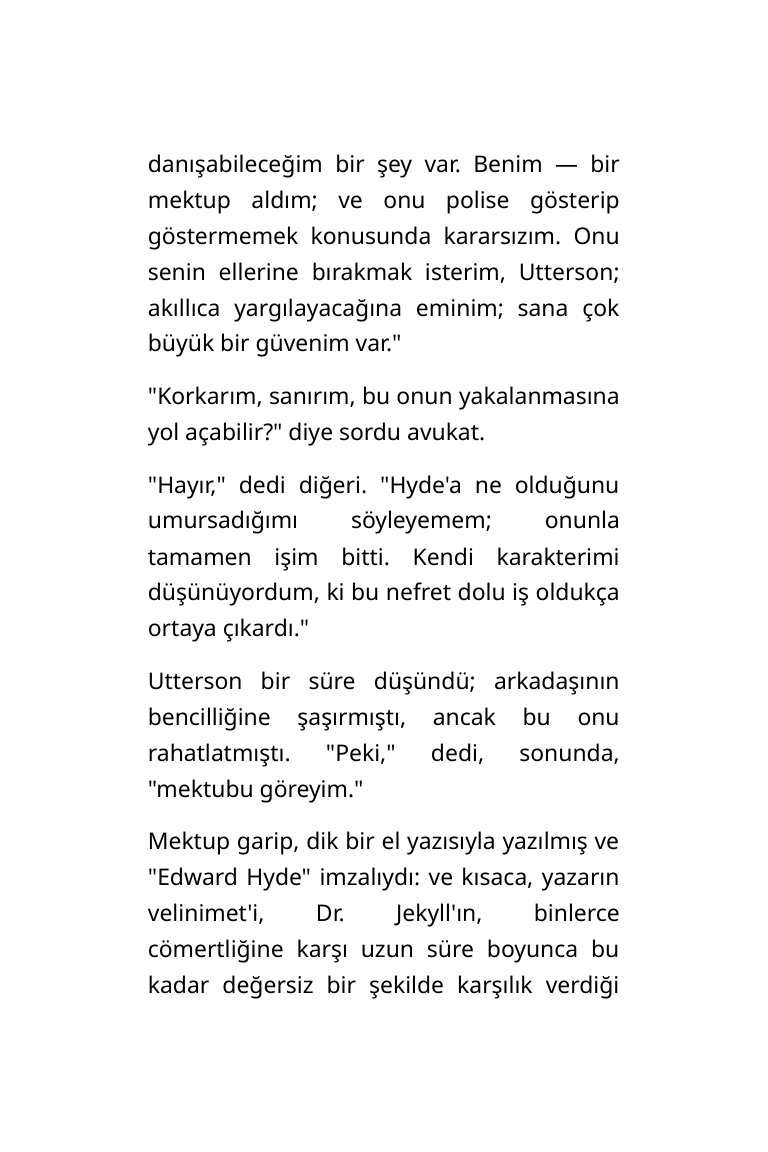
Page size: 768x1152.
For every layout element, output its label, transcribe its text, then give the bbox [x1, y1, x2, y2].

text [148, 148, 620, 359]
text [148, 825, 620, 1000]
text "Korkarım, sanırım, bu onun yakalanmasına yol açabilir?" diye sordu avukat. [148, 380, 620, 447]
text Utterson bir süre düşündü; arkadaşının bencilliğine şaşırmıştı, ancak bu onu rahatlatmıştı. "Peki," dedi, sonunda, "mektubu göreyim." [148, 665, 620, 804]
text "Hayır," dedi diğeri. "Hyde'a ne olduğunu umursadığımı söyleyemem; onunla tamamen işim bitti. Kendi karakterimi düşünüyordum, ki bu nefret dolu iş oldukça ortaya çıkardı." [148, 468, 620, 643]
